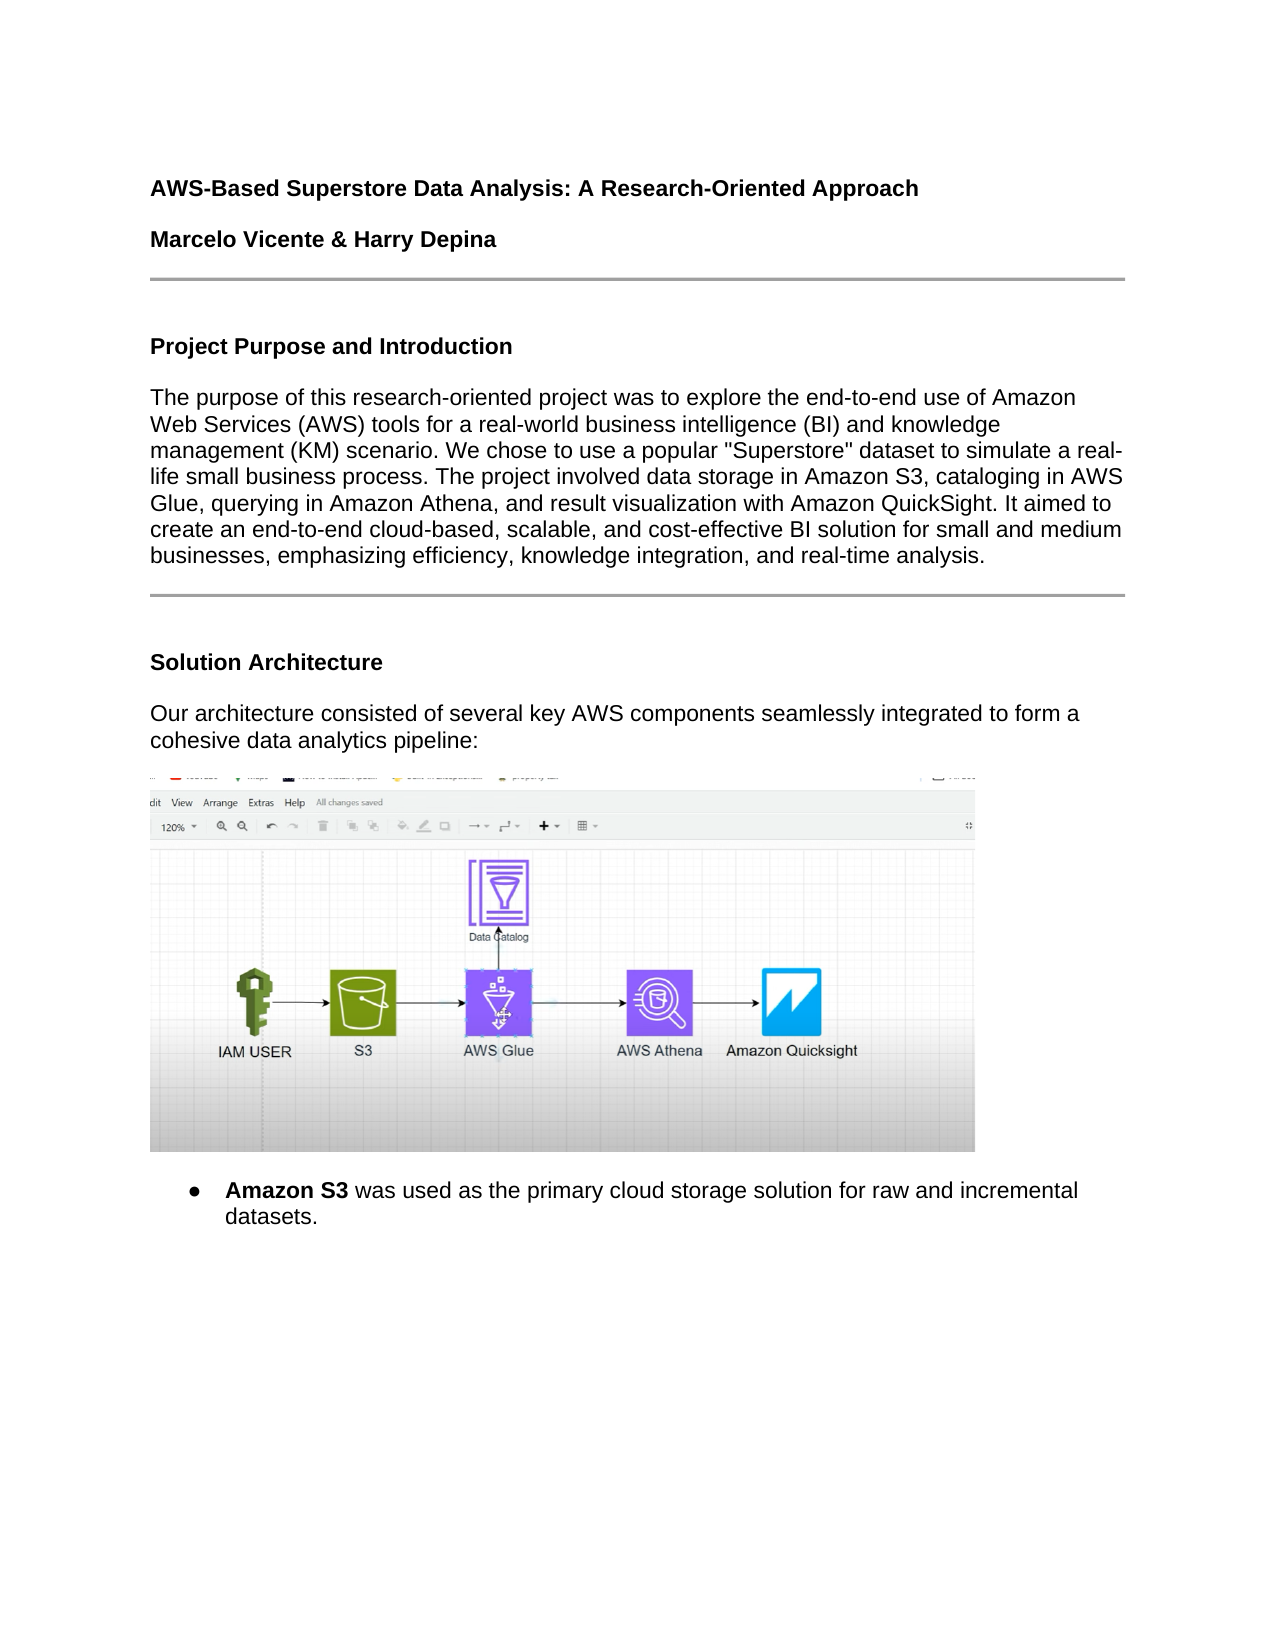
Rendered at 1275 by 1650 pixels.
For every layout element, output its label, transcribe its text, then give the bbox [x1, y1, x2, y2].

text Our architecture consisted of several key AWS components seamlessly integrated to form a cohesive data analytics pipeline: [150, 700, 1125, 753]
text Marcelo Vicente & Harry Depina [150, 226, 1125, 253]
text Solution Architecture [150, 649, 1125, 675]
list Amazon S3 was used as the primary cloud storage solution for raw and incremental datasets. [187, 1177, 1125, 1229]
text Project Purpose and Introduction [150, 333, 1125, 359]
text AWS-Based Superstore Data Analysis: A Research-Oriented Approach [150, 175, 1125, 201]
picture [150, 778, 976, 1152]
text The purpose of this research-oriented project was to explore the end-to-end use of Amazon Web Services (AWS) tools for a real-world business intelligence (BI) and knowledge management (KM) scenario. We chose to use a popular "Superstore" dataset to simulate a real-life small business process. The project involved data storage in Amazon S3, cataloging in AWS Glue, querying in Amazon Athena, and result visualization with Amazon QuickSight. It aimed to create an end-to-end cloud-based, scalable, and cost-effective BI solution for small and medium businesses, emphasizing efficiency, knowledge integration, and real-time analysis. [150, 384, 1125, 569]
